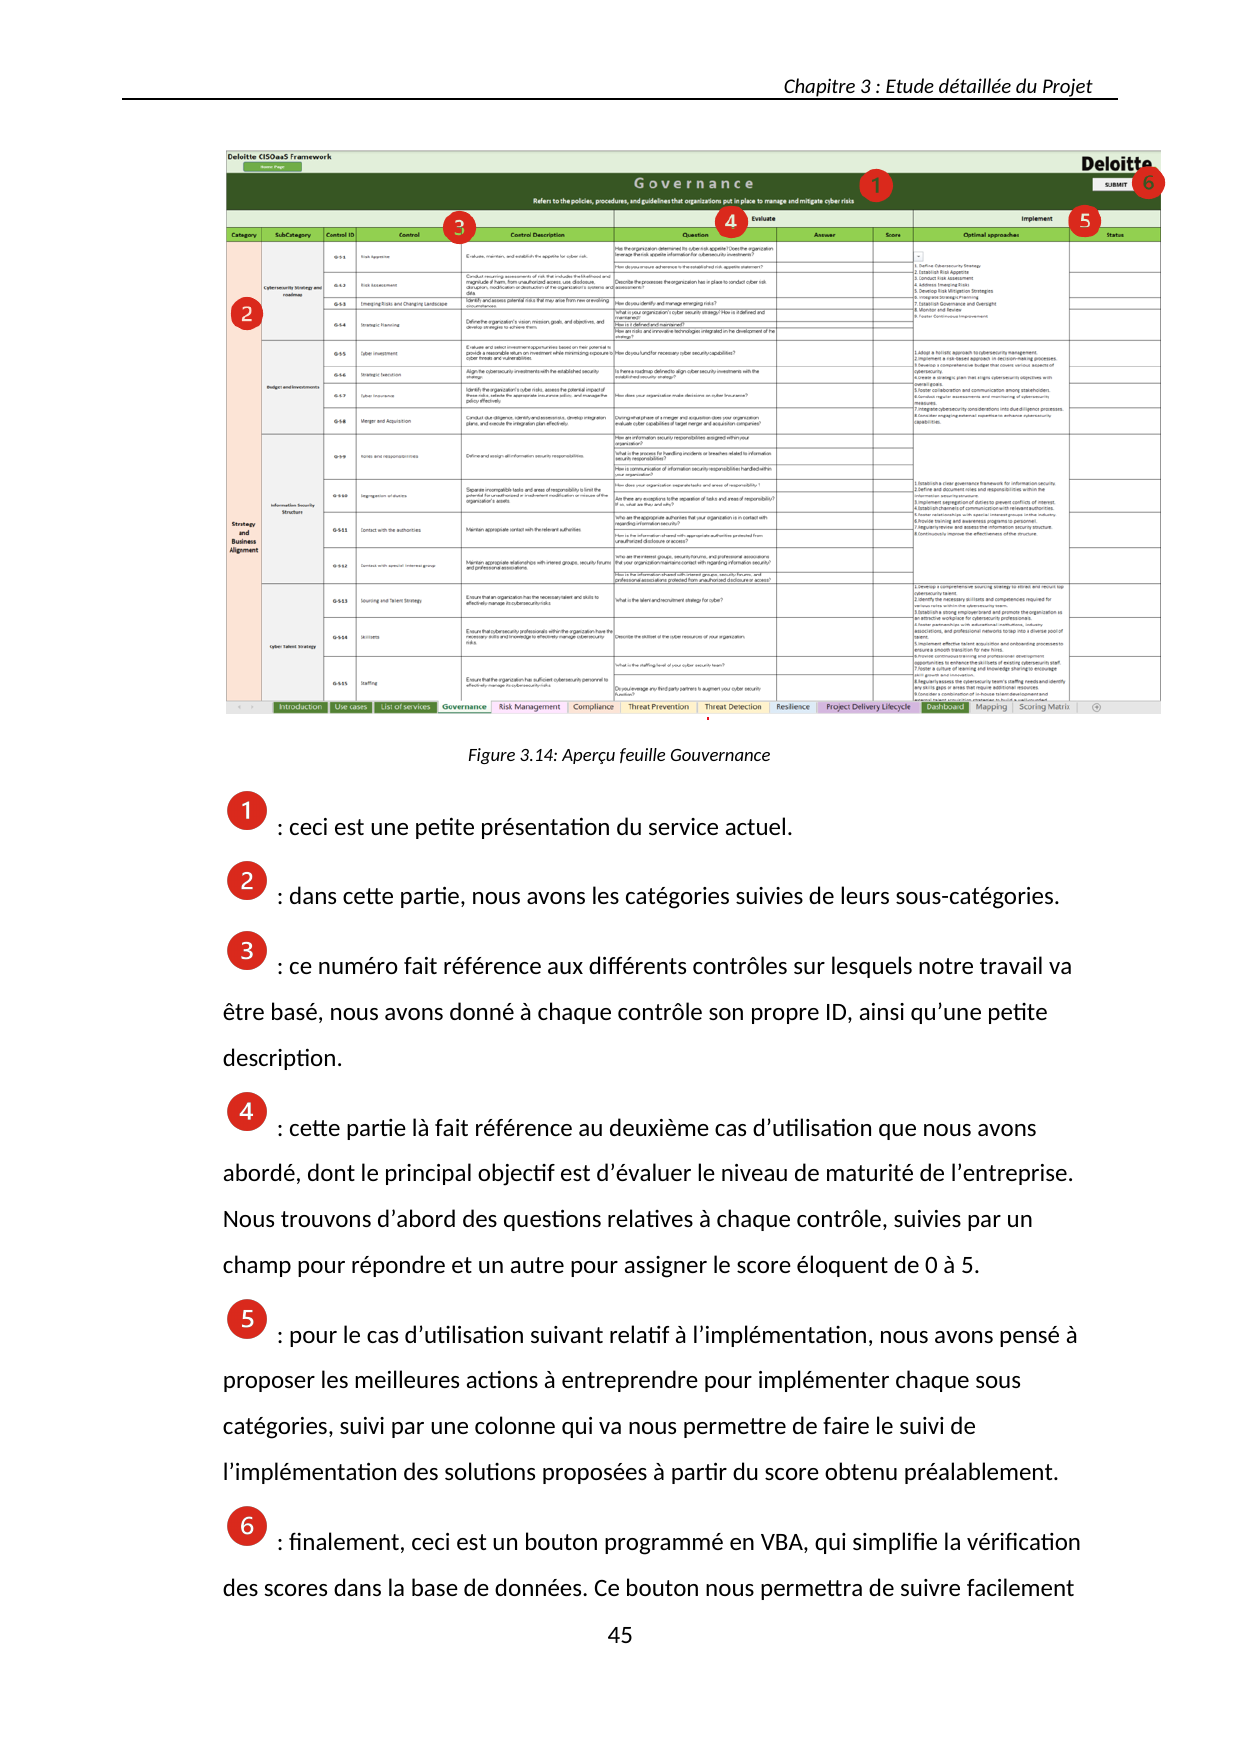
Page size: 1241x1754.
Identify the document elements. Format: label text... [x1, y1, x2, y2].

list : cette partie là fait référence au deuxième cas d’utilisation que nous avons abordé, dont le principal objectif est d’évaluer le niveau de maturité de l’entreprise. Nous trouvons d’abord des questions relatives à chaque contrôle, suivies par un champ pour répondre et un autre pour assigner le score éloquent de 0 à 5. [223, 1088, 1093, 1279]
picture [222, 786, 272, 835]
picture [222, 147, 1168, 715]
list : pour le cas d’utilisation suivant relatif à l’implémentation, nous avons pensé à proposer les meilleures actions à entreprendre pour implémenter chaque sous catégories, suivi par une colonne qui va nous permettre de faire le suivi de l’implémentation des solutions proposées à partir du score obtenu préalablement. [223, 1295, 1093, 1487]
picture [222, 926, 272, 975]
picture [222, 1501, 272, 1551]
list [223, 1502, 1093, 1602]
picture [222, 1087, 272, 1136]
list : ce numéro fait référence aux différents contrôles sur lesquels notre travail va être basé, nous avons donné à chaque contrôle son propre ID, ainsi qu’une petite description. [223, 926, 1093, 1072]
list : dans cette partie, nous avons les catégories suivies de leurs sous-catégories. [223, 856, 1093, 911]
picture [222, 856, 272, 905]
picture [222, 1294, 272, 1344]
list : ceci est une petite présentation du service actuel. [223, 786, 1093, 841]
